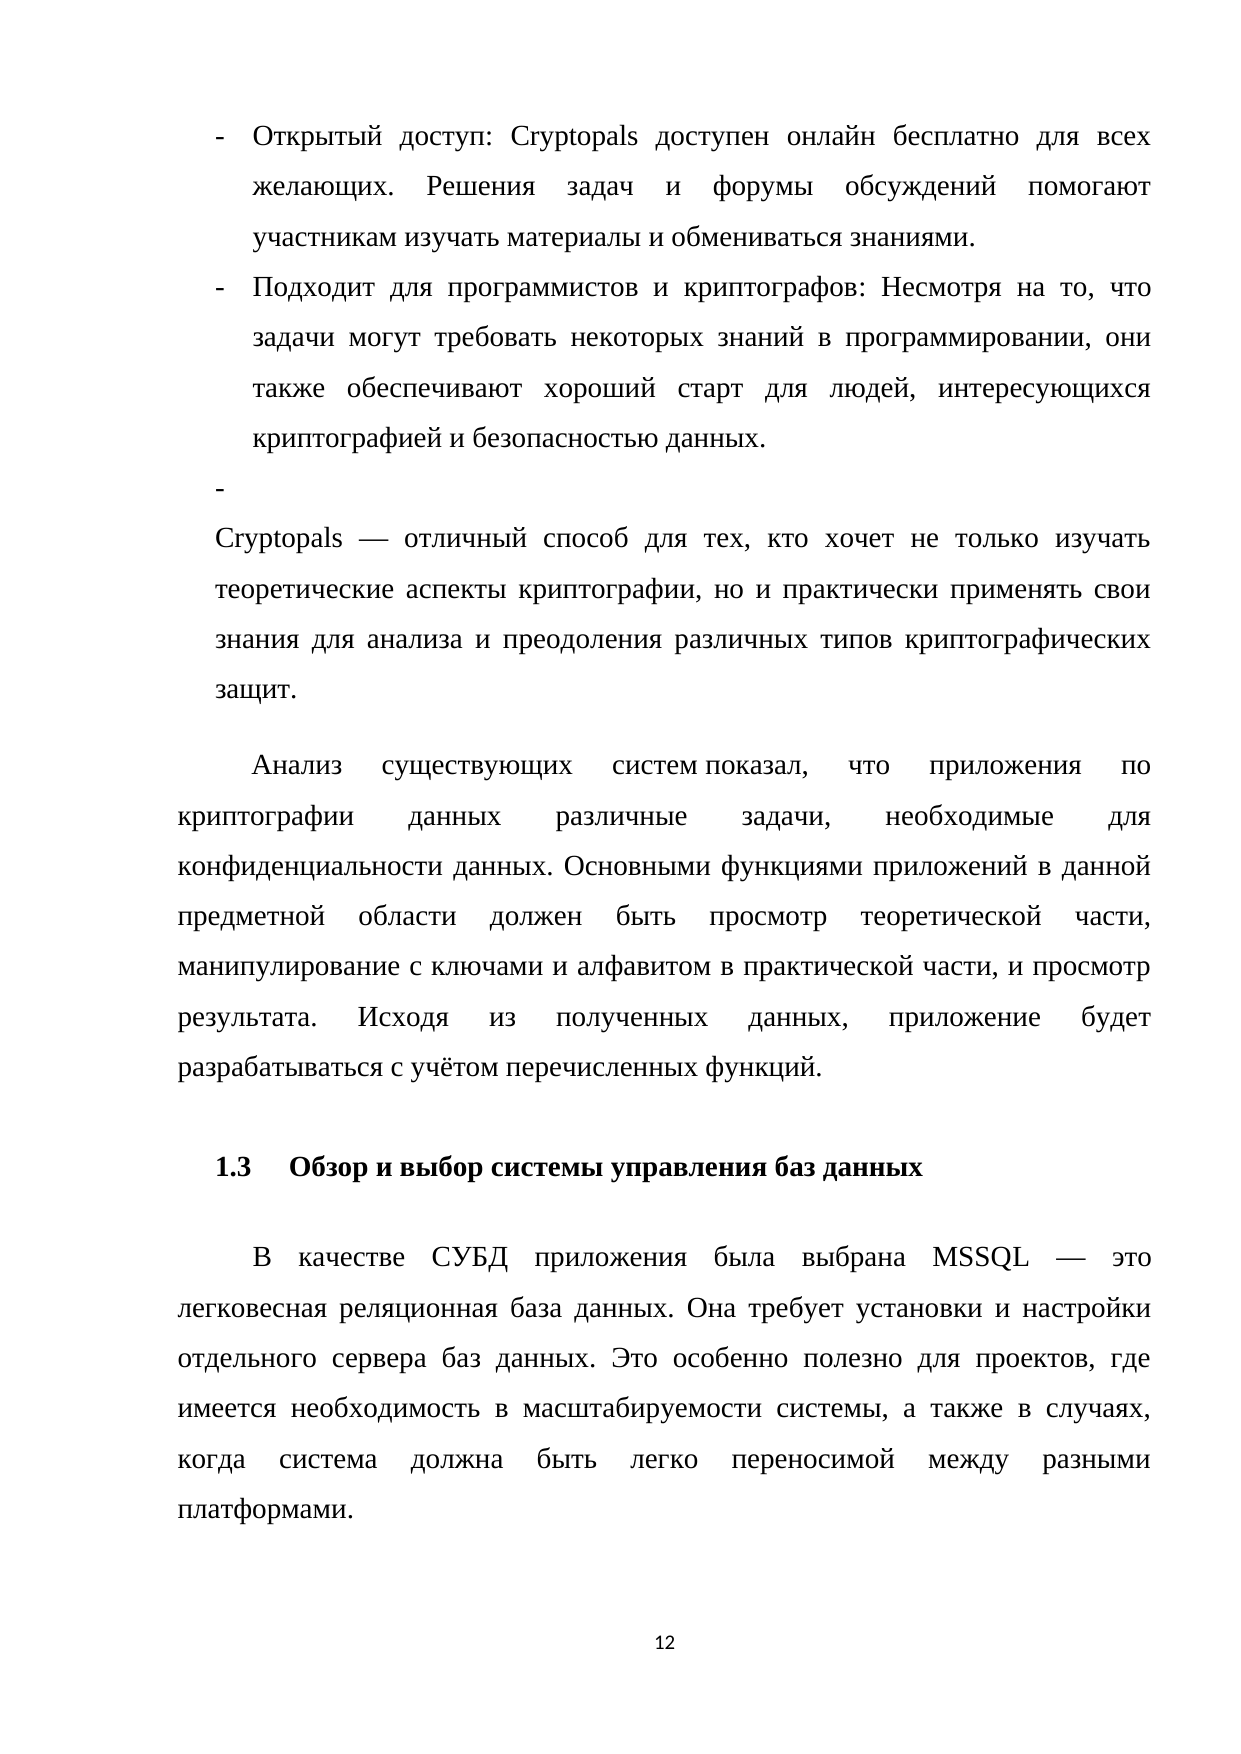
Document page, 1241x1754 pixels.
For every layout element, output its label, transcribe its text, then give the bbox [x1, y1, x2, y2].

text В качестве СУБД приложения была выбрана MSSQL — это легковесная реляционная база данных. Она требует установки и настройки отдельного сервера баз данных. Это особенно полезно для проектов, где имеется необходимость в масштабируемости системы, а также в случаях, когда система должна быть легко переносимой между разными платформами. [177, 1239, 1152, 1525]
list Подходит для программистов и криптографов: Несмотря на то, что задачи могут требовать некоторых знаний в программировании, они также обеспечивают хороший старт для людей, интересующихся криптографией и безопасностью данных. [215, 269, 1152, 453]
text Cryptopals — отличный способ для тех, кто хочет не только изучать теоретические аспекты криптографии, но и практически применять свои знания для анализа и преодоления различных типов криптографических защит. [215, 521, 1152, 705]
list Открытый доступ: Cryptopals доступен онлайн бесплатно для всех желающих. Решения задач и форумы обсуждений помогают участникам изучать материалы и обмениваться знаниями. [215, 118, 1152, 252]
subtitle Обзор и выбор системы управления баз данных [215, 1149, 1152, 1182]
text Анализ существующих систем показал, что приложения по криптографии данных различные задачи, необходимые для конфиденциальности данных. Основными функциями приложений в данной предметной области должен быть просмотр теоретической части, манипулирование с ключами и алфавитом в практической части, и просмотр результата. Исходя из полученных данных, приложение будет разрабатываться с учётом перечисленных функций. [177, 747, 1152, 1083]
